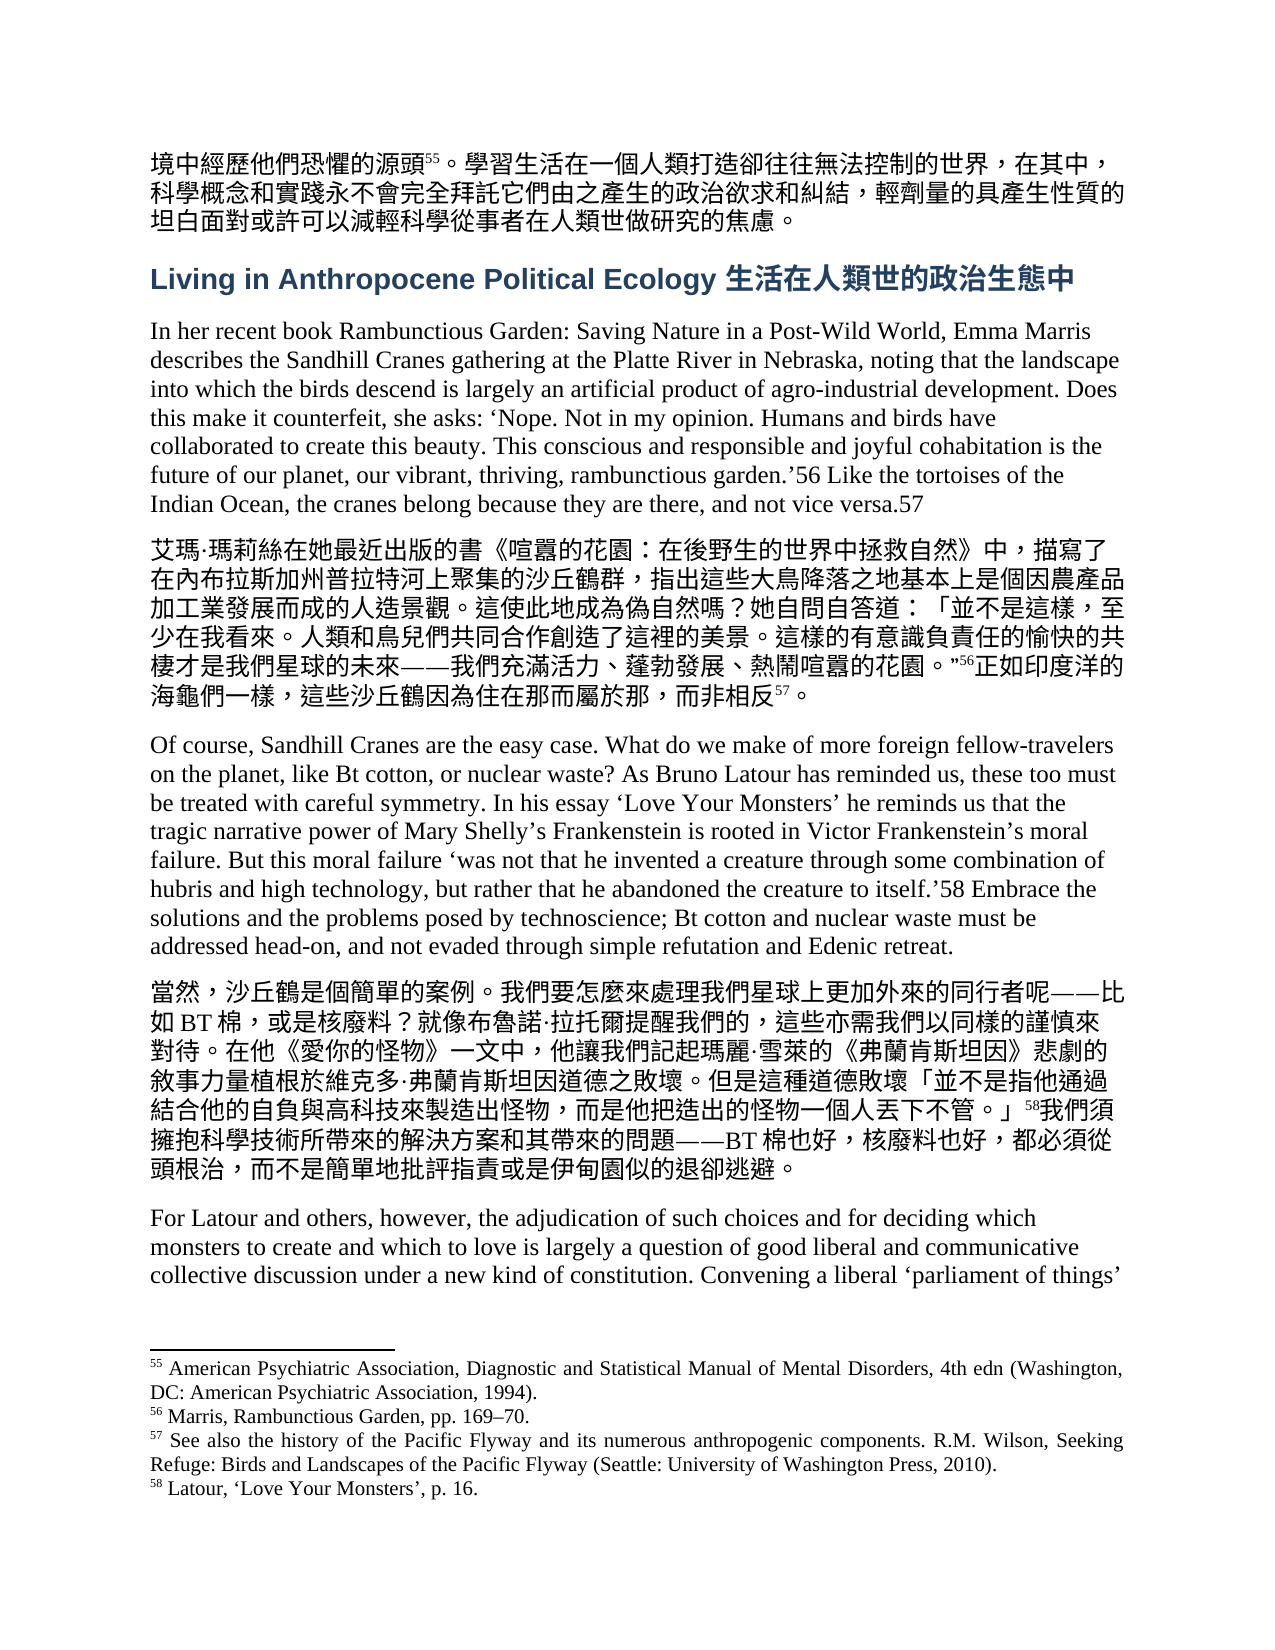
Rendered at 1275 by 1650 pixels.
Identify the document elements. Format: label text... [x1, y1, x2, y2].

text Of course, Sandhill Cranes are the easy case. What do we make of more foreign fellow-travelers on the planet, like Bt cotton, or nuclear waste? As Bruno Latour has reminded us, these too must be treated with careful symmetry. In his essay ‘Love Your Monsters’ he reminds us that the tragic narrative power of Mary Shelly’s Frankenstein is rooted in Victor Frankenstein’s moral failure. But this moral failure ‘was not that he invented a creature through some combination of hubris and high technology, but rather that he abandoned the creature to itself.’58 Embrace the solutions and the problems posed by technoscience; Bt cotton and nuclear waste must be addressed head-on, and not evaded through simple refutation and Edenic retreat. [150, 730, 1125, 960]
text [150, 150, 1125, 237]
text In her recent book Rambunctious Garden: Saving Nature in a Post-Wild World, Emma Marris describes the Sandhill Cranes gathering at the Platte River in Nebraska, noting that the landscape into which the birds descend is largely an artificial product of agro-industrial development. Does this make it counterfeit, she asks: ‘Nope. Not in my opinion. Humans and birds have collaborated to create this beauty. This conscious and responsible and joyful cohabitation is the future of our planet, our vibrant, thriving, rambunctious garden.’56 Like the tortoises of the Indian Ocean, the cranes belong because they are there, and not vice versa.57 [150, 316, 1125, 518]
text 當然，沙丘鶴是個簡單的案例。我們要怎麼來處理我們星球上更加外來的同行者呢——比如BT棉，或是核廢料？就像布魯諾·拉托爾提醒我們的，這些亦需我們以同樣的謹慎來對待。在他《愛你的怪物》一文中，他讓我們記起瑪麗·雪萊的《弗蘭肯斯坦因》悲劇的敘事力量植根於維克多·弗蘭肯斯坦因道德之敗壞。但是這種道德敗壞「並不是指他通過結合他的自負與高科技來製造出怪物，而是他把造出的怪物一個人丟下不管。」我們須擁抱科學技術所帶來的解決方案和其帶來的問題——BT棉也好，核廢料也好，都必須從頭根治，而不是簡單地批評指責或是伊甸園似的退卻逃避。 [150, 979, 1125, 1184]
text 艾瑪·瑪莉絲在她最近出版的書《喧囂的花園：在後野生的世界中拯救自然》中，描寫了在內布拉斯加州普拉特河上聚集的沙丘鶴群，指出這些大鳥降落之地基本上是個因農產品加工業發展而成的人造景觀。這使此地成為偽自然嗎？她自問自答道：「並不是這樣，至少在我看來。人類和鳥兒們共同合作創造了這裡的美景。這樣的有意識負責任的愉快的共棲才是我們星球的未來——我們充滿活力、蓬勃發展、熱鬧喧囂的花園。”正如印度洋的海龜們一樣，這些沙丘鶴因為住在那而屬於那，而非相反。 [150, 536, 1125, 711]
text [150, 1203, 1125, 1289]
subtitle Living in Anthropocene Political Ecology 生活在人類世的政治生態中 [150, 258, 1125, 298]
